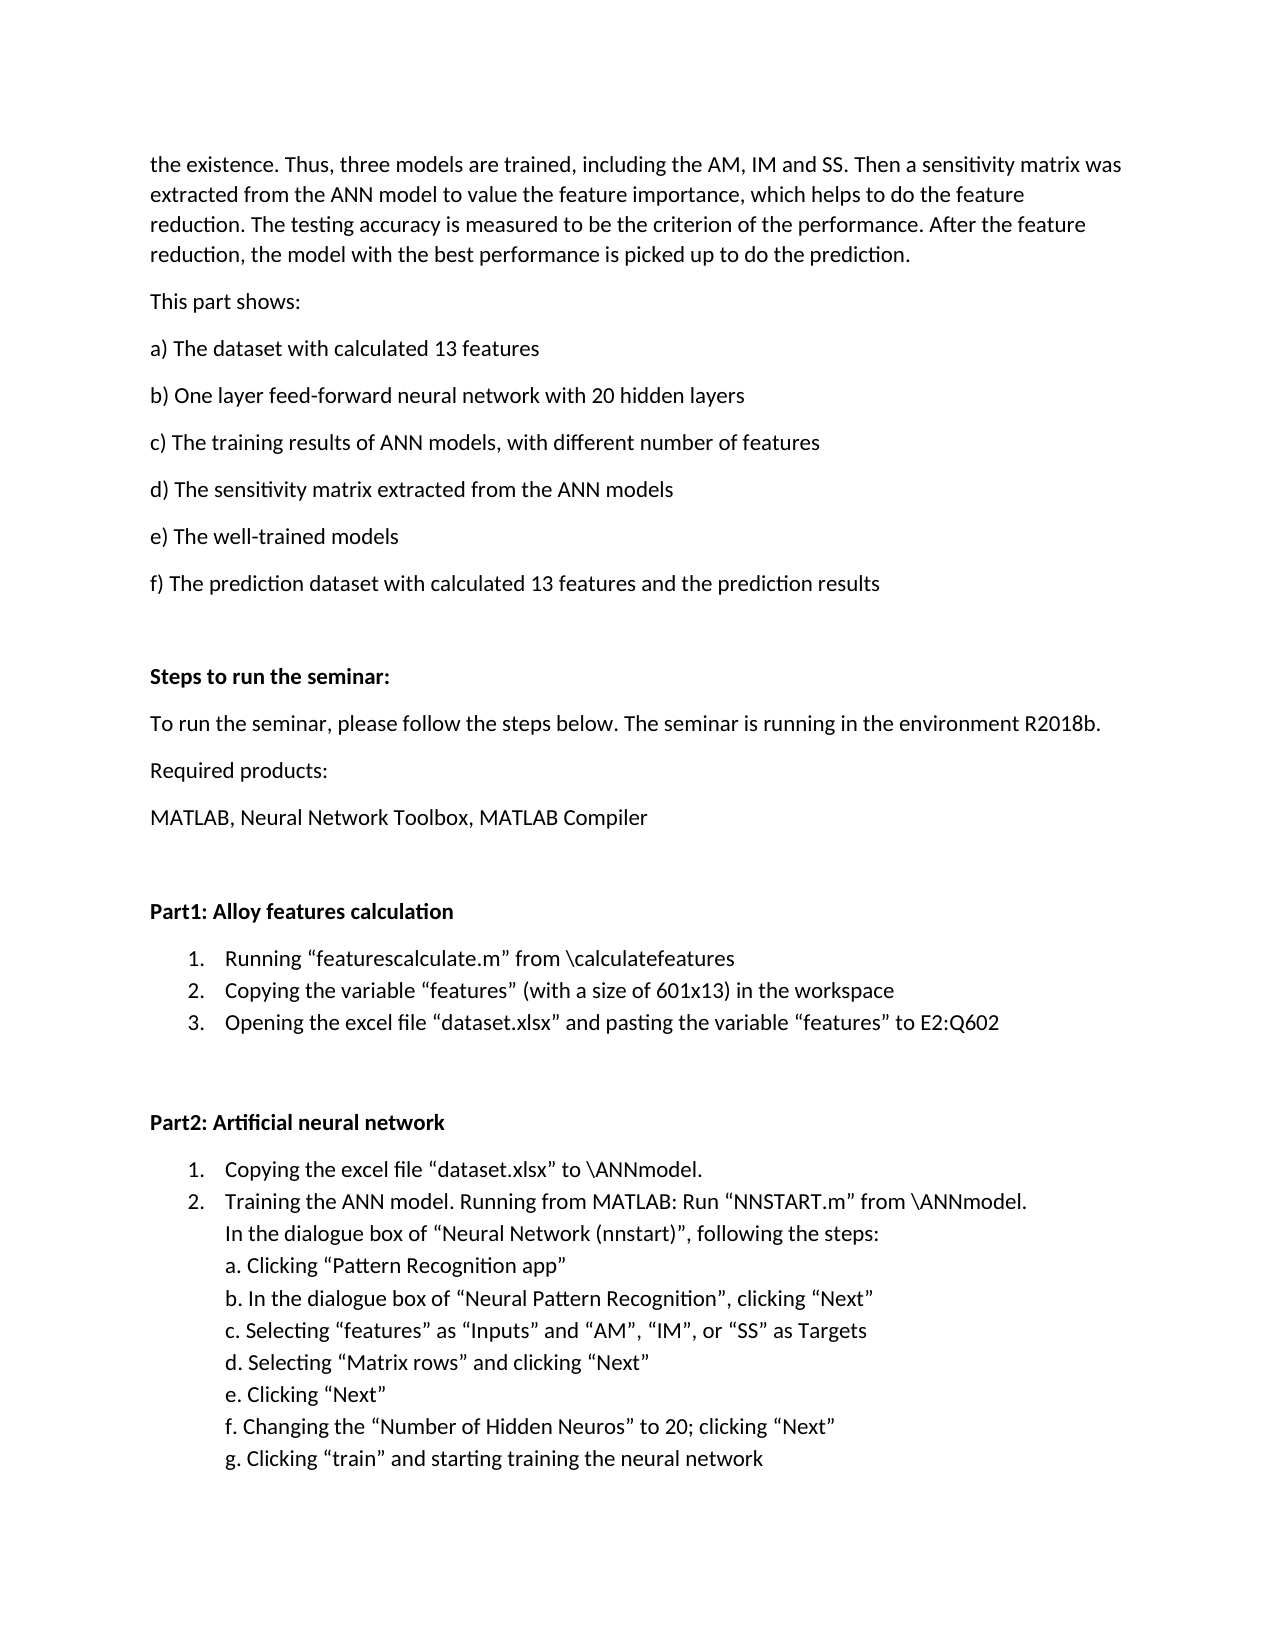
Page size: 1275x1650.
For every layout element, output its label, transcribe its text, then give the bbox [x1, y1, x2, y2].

text b) One layer feed-forward neural network with 20 hidden layers [150, 381, 1125, 409]
text c) The training results of ANN models, with different number of features [150, 428, 1125, 456]
list Running “featurescalculate.m” from \calculatefeatures [187, 944, 1125, 972]
list d. Selecting “Matrix rows” and clicking “Next” [225, 1348, 1125, 1376]
list g. Clicking “train” and starting training the neural network [225, 1444, 1125, 1473]
list f. Changing the “Number of Hidden Neuros” to 20; clicking “Next” [225, 1412, 1125, 1440]
text Part2: Artificial neural network [150, 1108, 1125, 1136]
list e. Clicking “Next” [225, 1380, 1125, 1408]
list Copying the excel file “dataset.xlsx” to \ANNmodel. [187, 1155, 1125, 1183]
text Steps to run the seminar: [150, 662, 1125, 691]
text Part1: Alloy features calculation [150, 897, 1125, 925]
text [150, 150, 1125, 269]
text d) The sensitivity matrix extracted from the ANN models [150, 475, 1125, 503]
text e) The well-trained models [150, 522, 1125, 550]
list In the dialogue box of “Neural Network (nnstart)”, following the steps: [225, 1219, 1125, 1247]
text Required products: [150, 756, 1125, 784]
text f) The prediction dataset with calculated 13 features and the prediction results [150, 569, 1125, 597]
text To run the seminar, please follow the steps below. The seminar is running in the environment R2018b. [150, 709, 1125, 737]
list a. Clicking “Pattern Recognition app” [225, 1251, 1125, 1279]
text MATLAB, Neural Network Toolbox, MATLAB Compiler [150, 803, 1125, 831]
list b. In the dialogue box of “Neural Pattern Recognition”, clicking “Next” [225, 1284, 1125, 1312]
text This part shows: [150, 287, 1125, 316]
list c. Selecting “features” as “Inputs” and “AM”, “IM”, or “SS” as Targets [225, 1316, 1125, 1344]
list Copying the variable “features” (with a size of 601x13) in the workspace [187, 976, 1125, 1004]
list Opening the excel file “dataset.xlsx” and pasting the variable “features” to E2:Q602 [187, 1008, 1125, 1036]
text a) The dataset with calculated 13 features [150, 334, 1125, 362]
list Training the ANN model. Running from MATLAB: Run “NNSTART.m” from \ANNmodel. [187, 1187, 1125, 1215]
